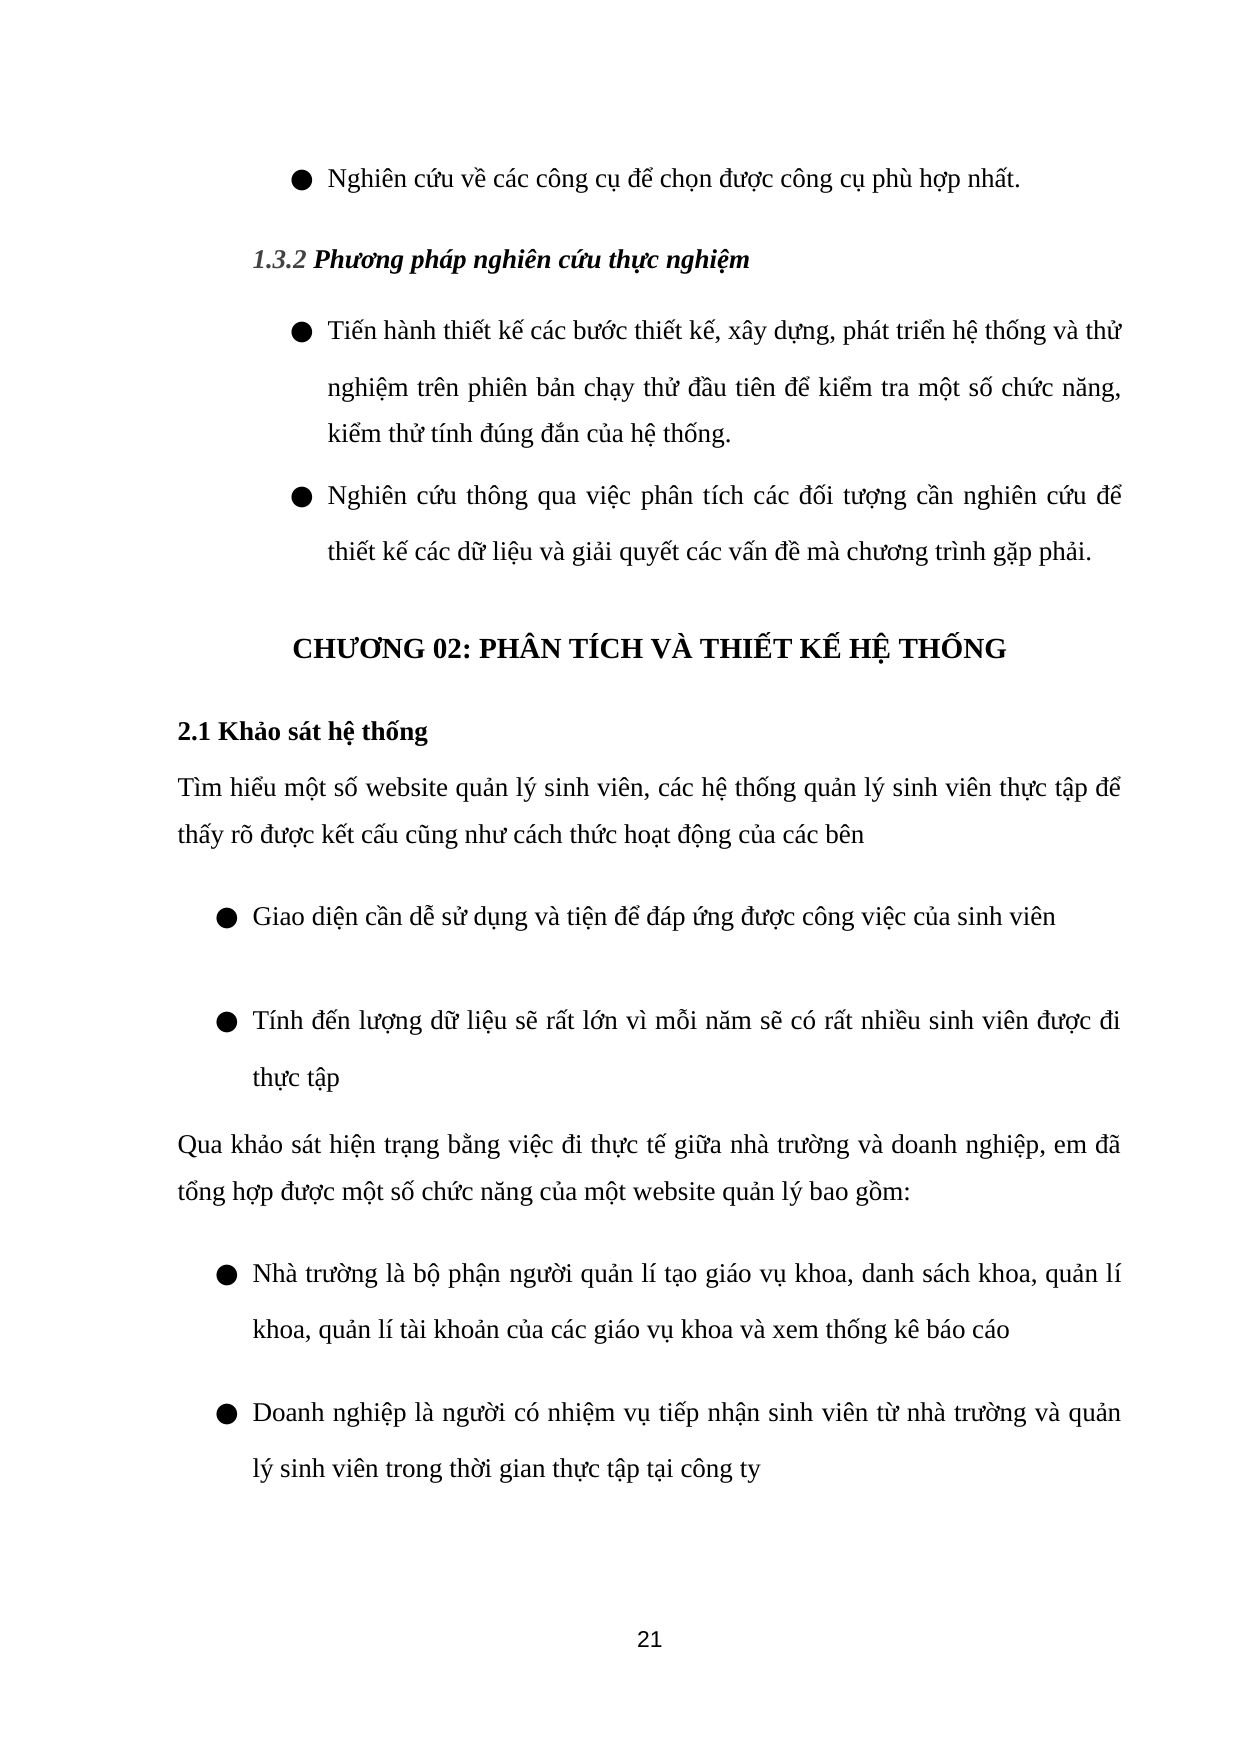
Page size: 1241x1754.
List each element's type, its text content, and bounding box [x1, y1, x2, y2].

subtitle 1.3.2 Phương pháp nghiên cứu thực nghiệm [252, 243, 1122, 274]
text Qua khảo sát hiện trạng bằng việc đi thực tế giữa nhà trường và doanh nghiệp, em đã tổng hợp được một số chức năng của một website quản lý bao gồm: [177, 1128, 1122, 1206]
subtitle CHƯƠNG 02: PHÂN TÍCH VÀ THIẾT KẾ HỆ THỐNG [177, 632, 1122, 665]
list Nhà trường là bộ phận người quản lí tạo giáo vụ khoa, danh sách khoa, quản lí khoa, quản lí tài khoản của các giáo vụ khoa và xem thống kê báo cáo [215, 1242, 1122, 1344]
subtitle 2.1 Khảo sát hệ thống [177, 715, 1122, 746]
list Giao diện cần dễ sử dụng và tiện để đáp ứng được công việc của sinh viên [215, 886, 1122, 941]
list Doanh nghiệp là người có nhiệm vụ tiếp nhận sinh viên từ nhà trường và quản lý sinh viên trong thời gian thực tập tại công ty [215, 1381, 1122, 1483]
list Nghiên cứu về các công cụ để chọn được công cụ phù hợp nhất. [290, 148, 1122, 203]
list Tiến hành thiết kế các bước thiết kế, xây dựng, phát triển hệ thống và thử nghiệm trên phiên bản chạy thử đầu tiên để kiểm tra một số chức năng, kiểm thử tính đúng đắn của hệ thống. [290, 299, 1122, 448]
text Tìm hiểu một số website quản lý sinh viên, các hệ thống quản lý sinh viên thực tập để thấy rõ được kết cấu cũng như cách thức hoạt động của các bên [177, 771, 1122, 849]
list Tính đến lượng dữ liệu sẽ rất lớn vì mỗi năm sẽ có rất nhiều sinh viên được đi thực tập [215, 989, 1122, 1092]
list Nghiên cứu thông qua việc phân tích các đối tượng cần nghiên cứu để thiết kế các dữ liệu và giải quyết các vấn đề mà chương trình gặp phải. [290, 464, 1122, 566]
